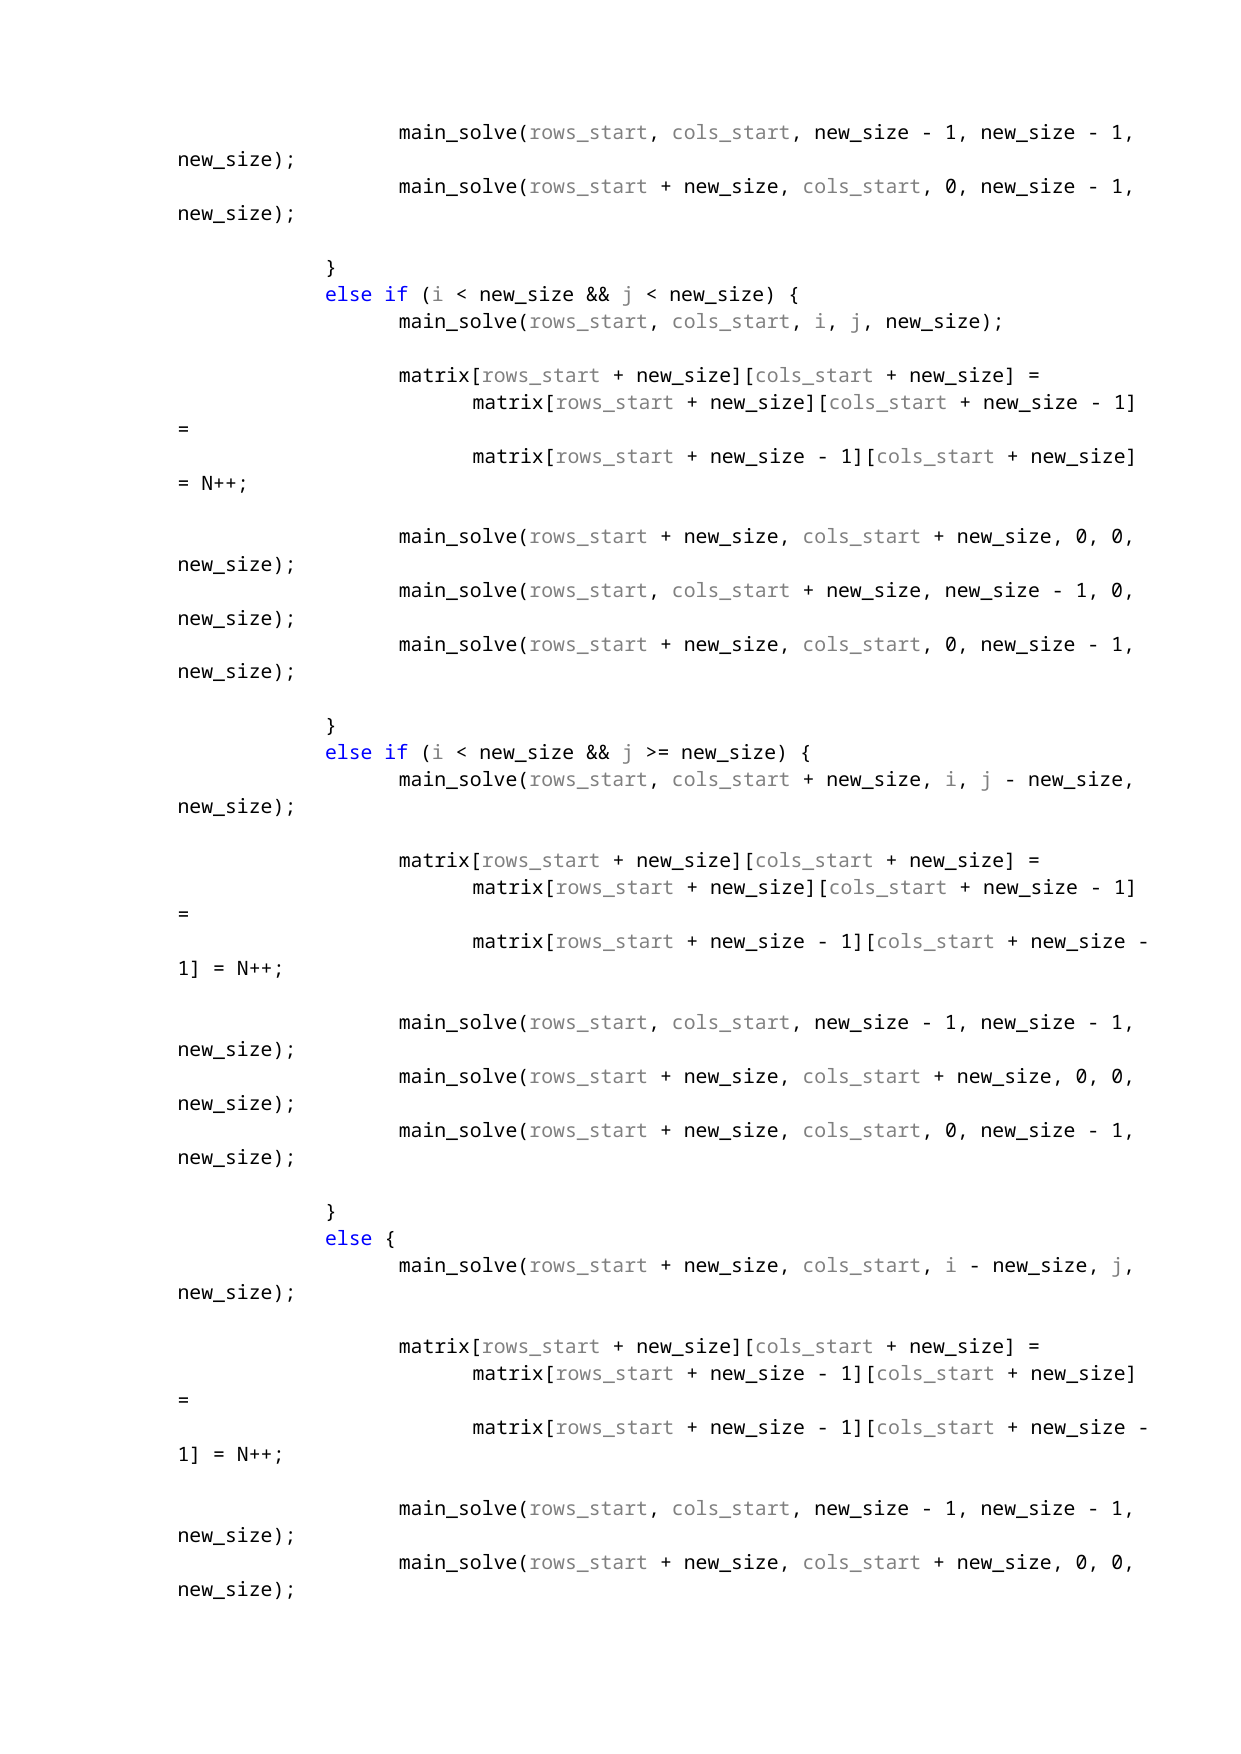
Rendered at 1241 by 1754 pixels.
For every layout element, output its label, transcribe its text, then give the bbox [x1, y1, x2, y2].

text matrix[rows_start + new_size][cols_start + new_size] = [177, 361, 1152, 388]
text main_solve(rows_start + new_size, cols_start, 0, new_size - 1, new_size); [177, 631, 1152, 685]
text else if (i < new_size && j < new_size) { [177, 280, 1152, 307]
text main_solve(rows_start + new_size, cols_start, i - new_size, j, new_size); [177, 1251, 1152, 1305]
text matrix[rows_start + new_size][cols_start + new_size] = [177, 1332, 1152, 1359]
text main_solve(rows_start + new_size, cols_start, 0, new_size - 1, new_size); [177, 172, 1152, 226]
text } [177, 253, 1152, 280]
text matrix[rows_start + new_size - 1][cols_start + new_size - 1] = N++; [177, 927, 1152, 981]
text main_solve(rows_start, cols_start, new_size - 1, new_size - 1, new_size); [177, 118, 1152, 172]
text main_solve(rows_start + new_size, cols_start + new_size, 0, 0, new_size); [177, 1062, 1152, 1116]
text main_solve(rows_start + new_size, cols_start, 0, new_size - 1, new_size); [177, 1116, 1152, 1170]
text main_solve(rows_start, cols_start + new_size, i, j - new_size, new_size); [177, 766, 1152, 819]
text main_solve(rows_start + new_size, cols_start + new_size, 0, 0, new_size); [177, 1548, 1152, 1602]
text matrix[rows_start + new_size][cols_start + new_size - 1] = [177, 873, 1152, 927]
text matrix[rows_start + new_size][cols_start + new_size] = [177, 847, 1152, 873]
text matrix[rows_start + new_size][cols_start + new_size - 1] = [177, 388, 1152, 442]
text main_solve(rows_start, cols_start, i, j, new_size); [177, 307, 1152, 334]
text } [177, 1197, 1152, 1224]
text main_solve(rows_start + new_size, cols_start + new_size, 0, 0, new_size); [177, 523, 1152, 577]
text matrix[rows_start + new_size - 1][cols_start + new_size - 1] = N++; [177, 1413, 1152, 1467]
text main_solve(rows_start, cols_start + new_size, new_size - 1, 0, new_size); [177, 577, 1152, 631]
text main_solve(rows_start, cols_start, new_size - 1, new_size - 1, new_size); [177, 1494, 1152, 1548]
text } [177, 712, 1152, 739]
text main_solve(rows_start, cols_start, new_size - 1, new_size - 1, new_size); [177, 1008, 1152, 1062]
text matrix[rows_start + new_size - 1][cols_start + new_size] = N++; [177, 442, 1152, 496]
text matrix[rows_start + new_size - 1][cols_start + new_size] = [177, 1359, 1152, 1413]
text else if (i < new_size && j >= new_size) { [177, 739, 1152, 766]
text else { [177, 1224, 1152, 1251]
